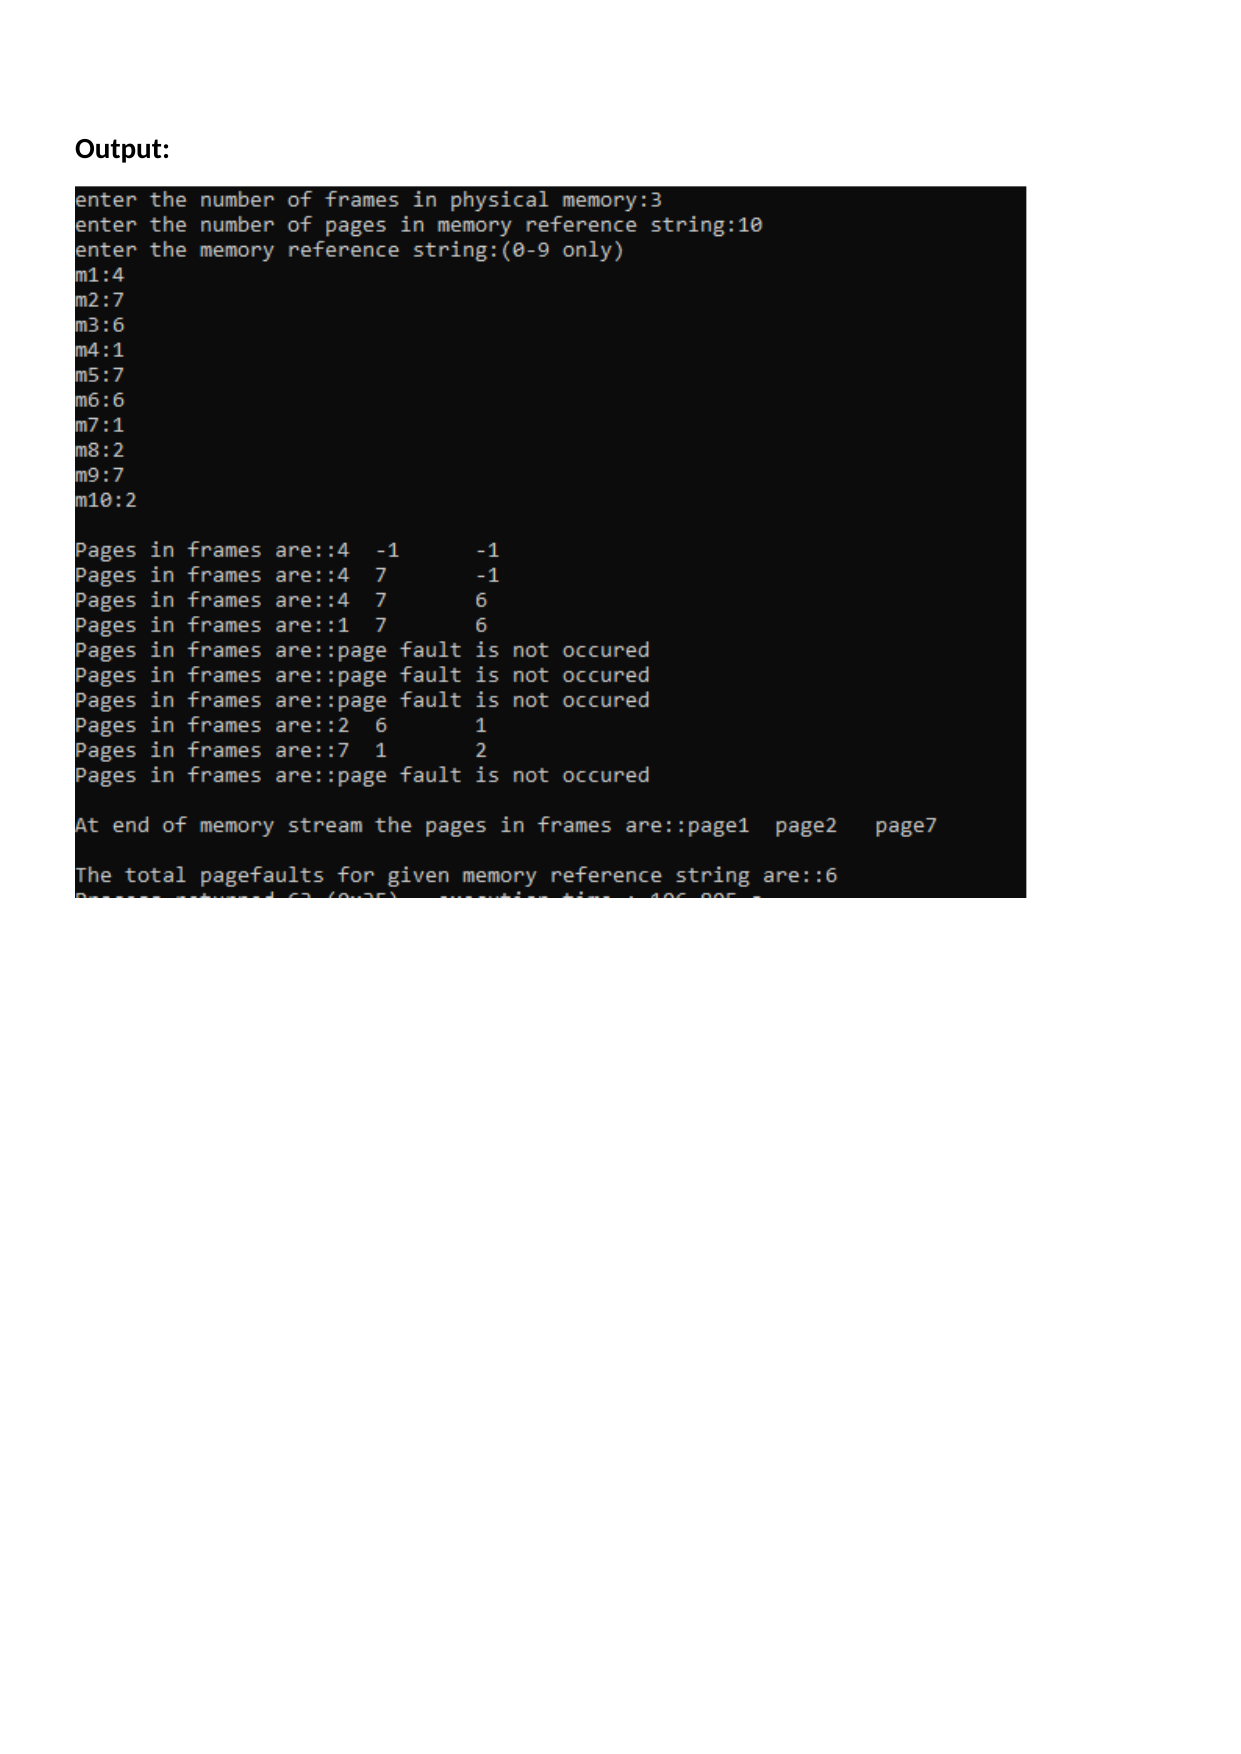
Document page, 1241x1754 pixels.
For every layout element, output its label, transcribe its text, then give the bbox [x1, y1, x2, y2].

text Output: [75, 130, 1165, 166]
picture [75, 185, 1027, 898]
